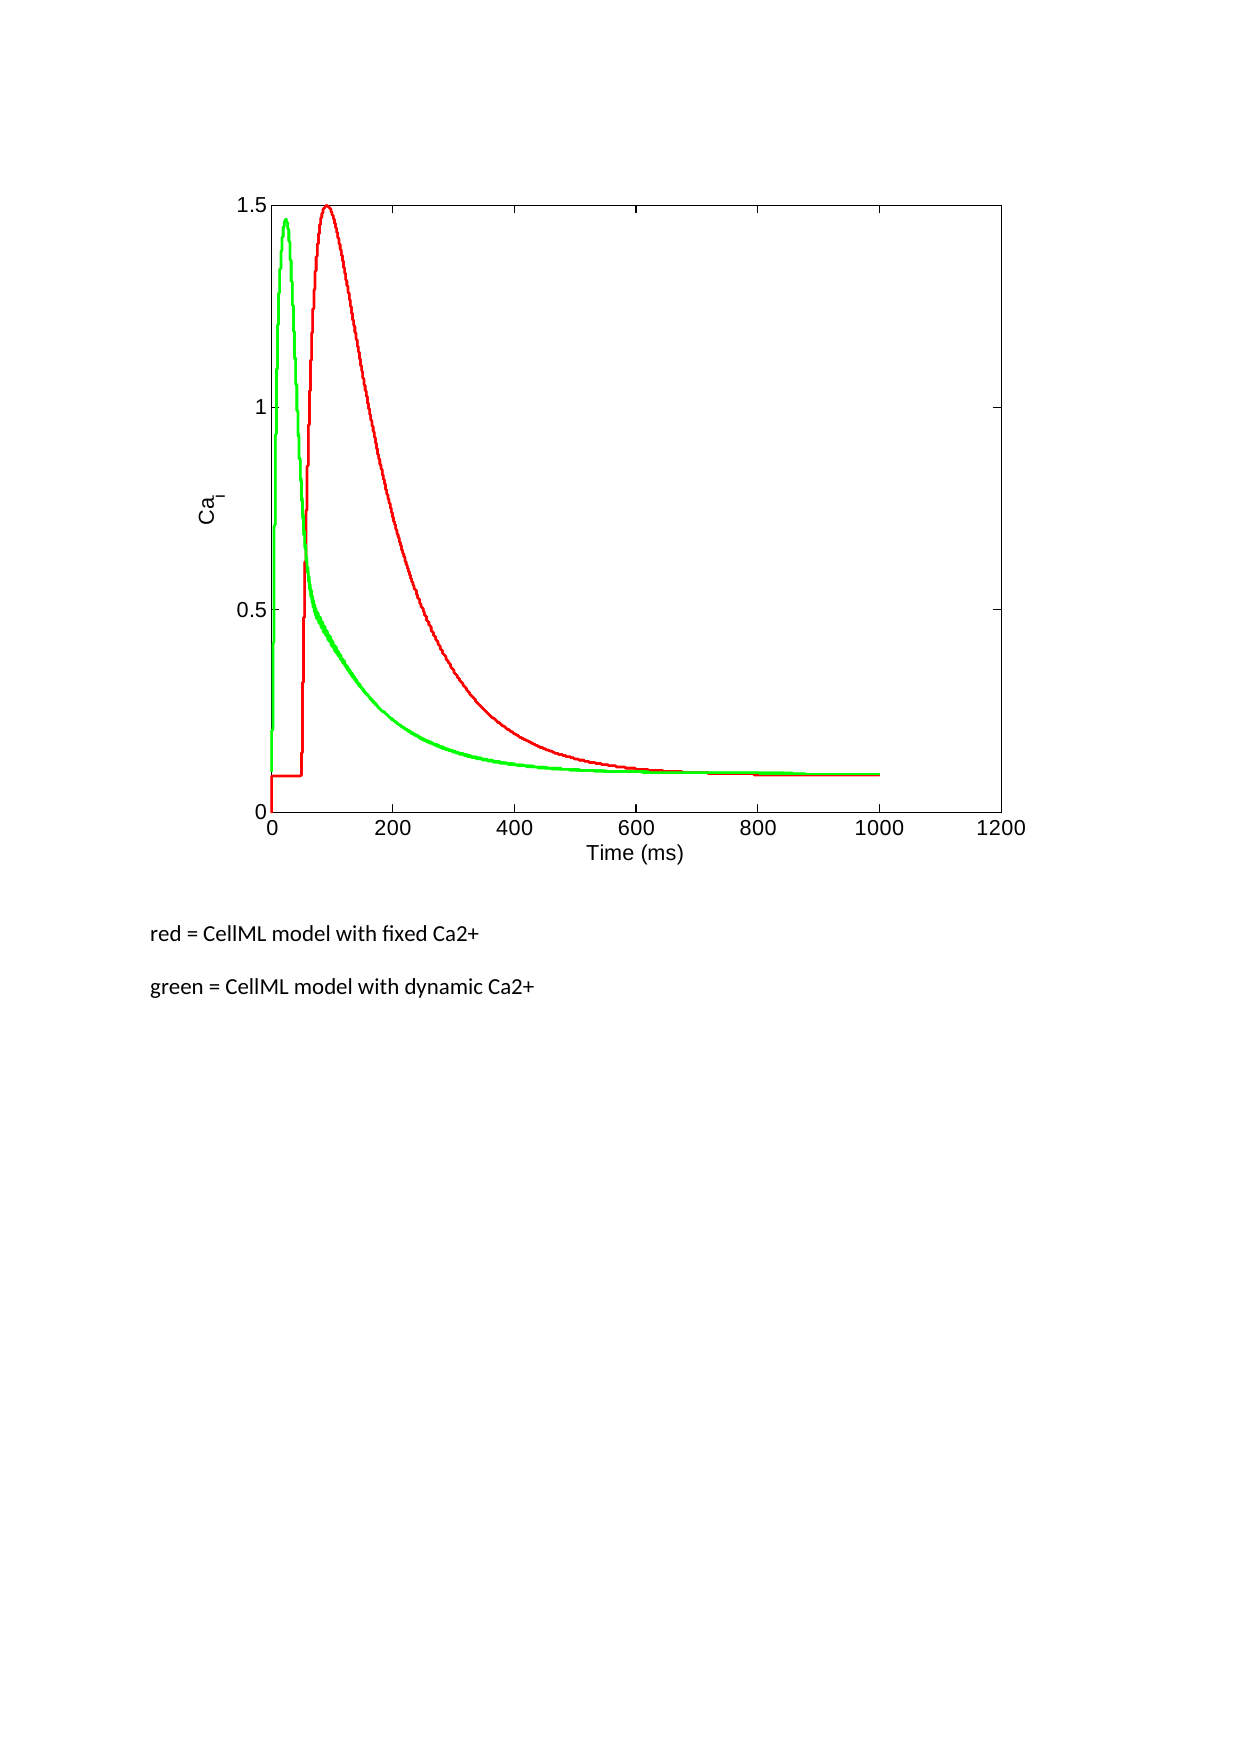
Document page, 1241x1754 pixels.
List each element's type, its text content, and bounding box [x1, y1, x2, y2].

text green = CellML model with dynamic Ca2+ [150, 972, 1090, 1001]
text red = CellML model with fixed Ca2+ [150, 919, 1090, 947]
